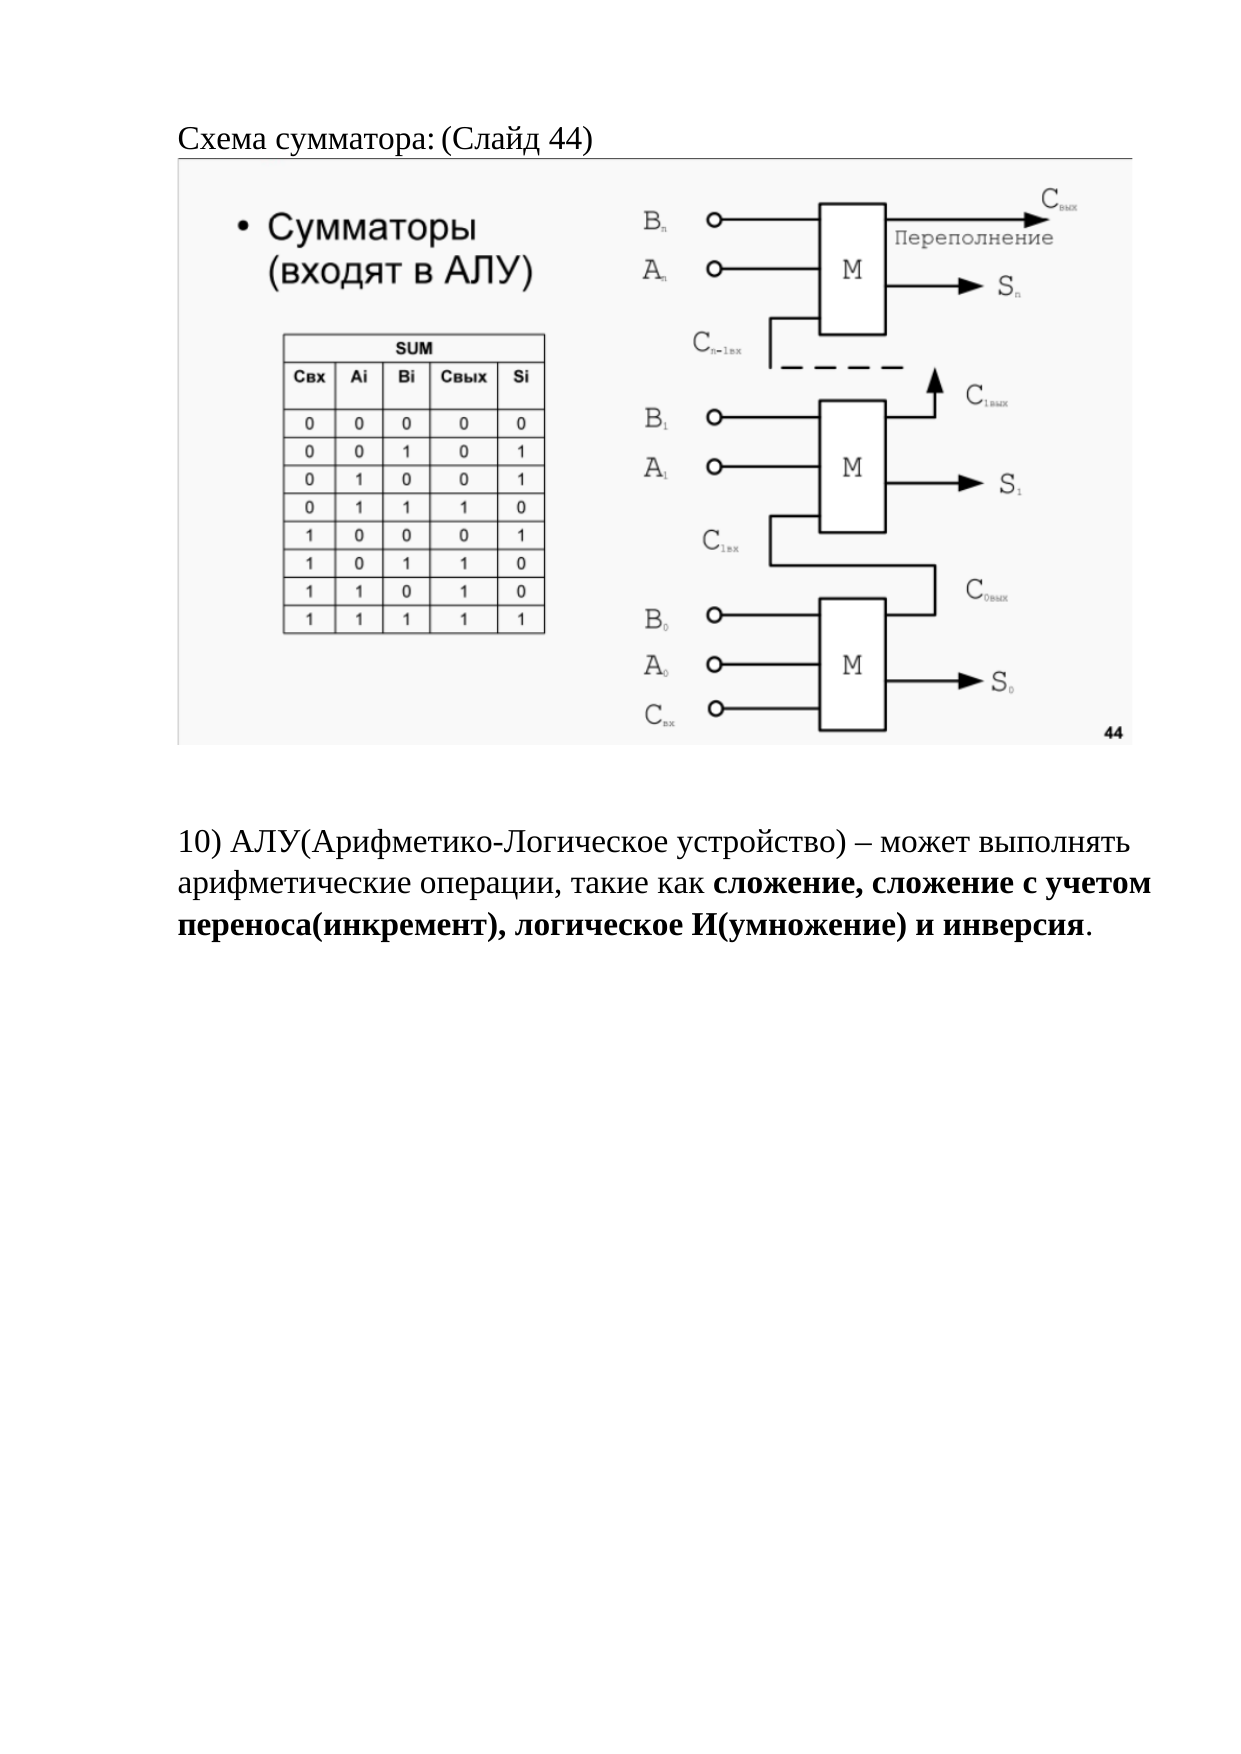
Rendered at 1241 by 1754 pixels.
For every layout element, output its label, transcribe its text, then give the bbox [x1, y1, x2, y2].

picture [177, 158, 1133, 745]
text 10) АЛУ(Арифметико-Логическое устройство) – может выполнять арифметические операции, такие как сложение, сложение с учетом переноса(инкремент), логическое И(умножение) и инверсия. [177, 821, 1152, 942]
